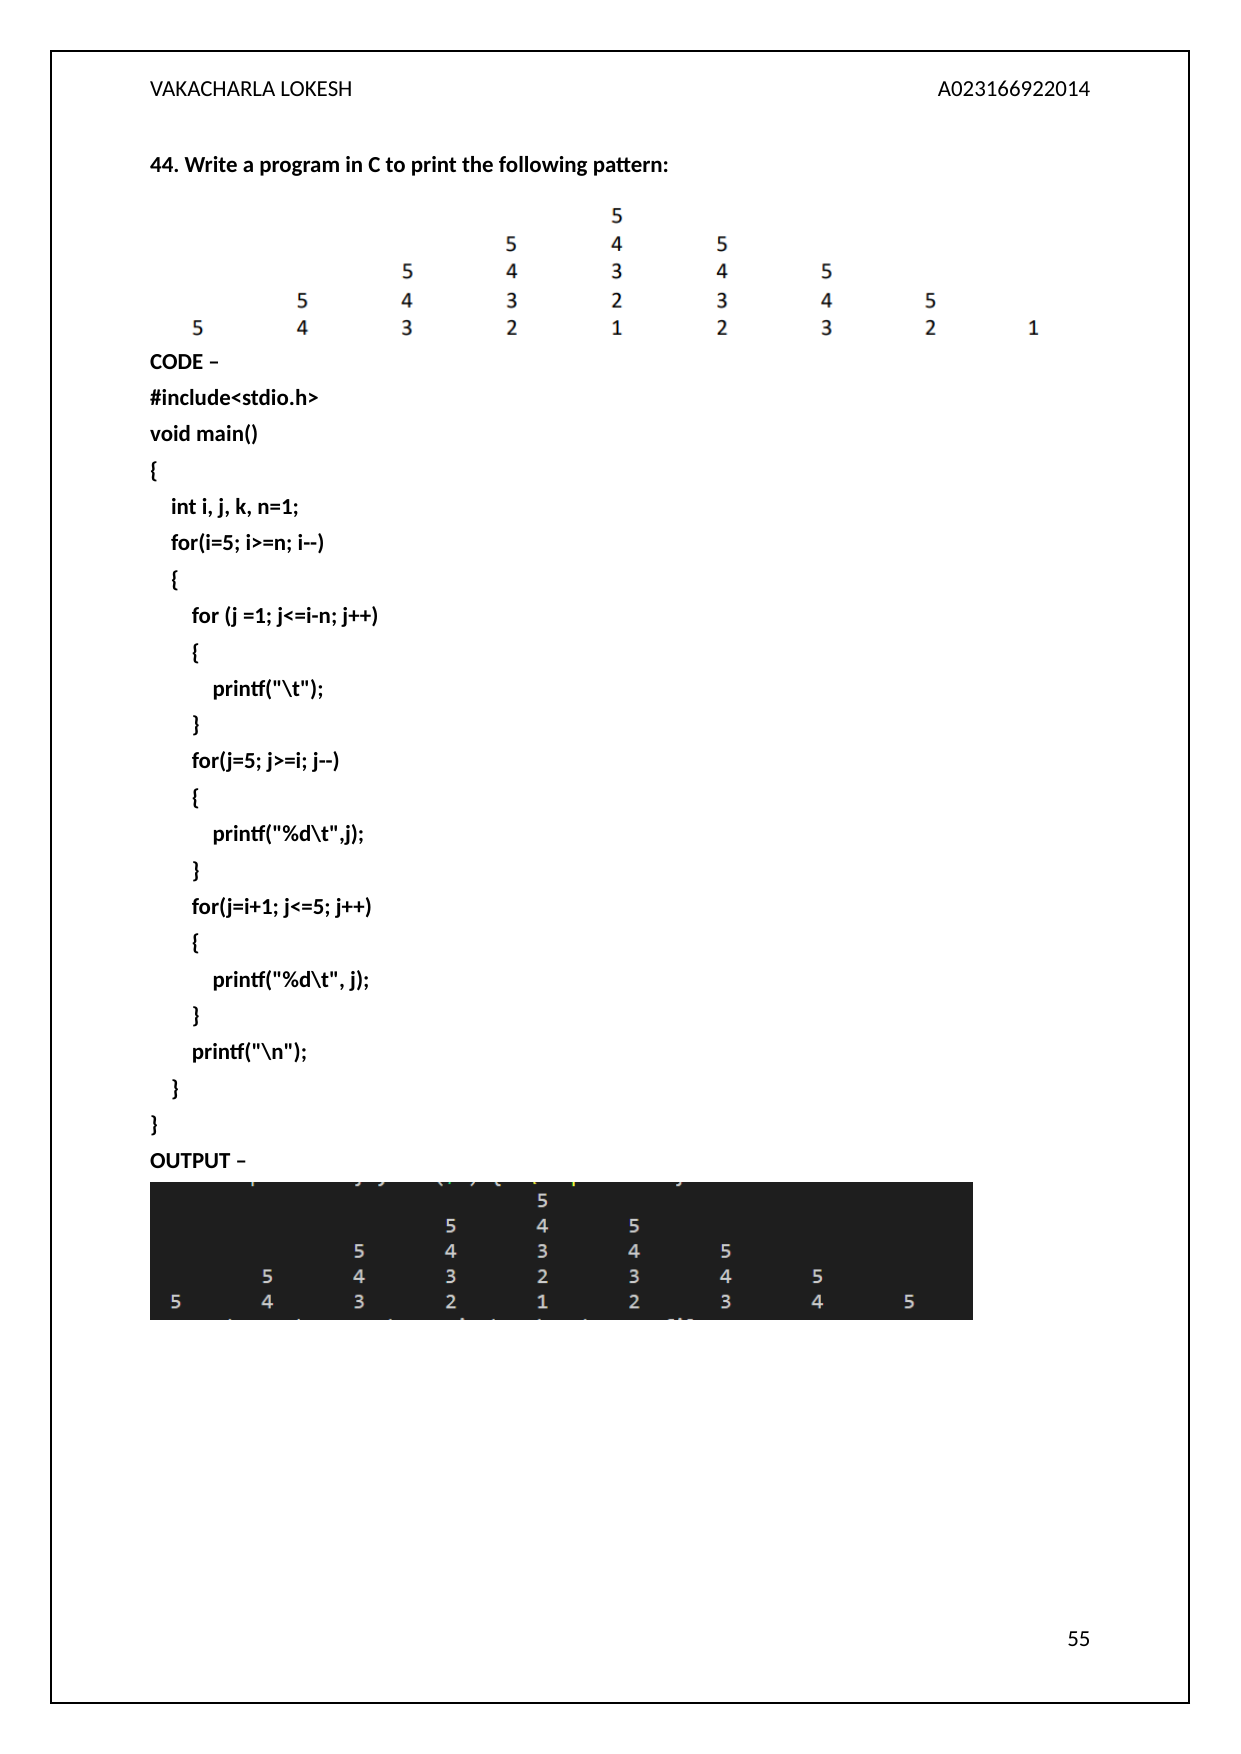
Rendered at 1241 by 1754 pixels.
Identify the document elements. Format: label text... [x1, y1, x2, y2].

text 44. Write a program in C to print the following pattern: [150, 150, 1090, 178]
text { [150, 638, 1090, 666]
text printf("\t"); [150, 674, 1090, 702]
text #include<stdio.h> [150, 383, 1090, 411]
text for(i=5; i>=n; i--) [150, 528, 1090, 557]
text printf("\n"); [150, 1037, 1090, 1066]
text { [150, 456, 1090, 484]
text OUTPUT – [150, 1147, 1090, 1174]
text } [150, 1110, 1090, 1138]
text { [150, 783, 1090, 811]
text void main() [150, 419, 1090, 447]
text } [150, 710, 1090, 738]
text printf("%d\t",j); [150, 819, 1090, 847]
picture [150, 186, 1086, 339]
text for(j=5; j>=i; j--) [150, 747, 1090, 775]
text } [150, 1074, 1090, 1102]
text for(j=i+1; j<=5; j++) [150, 892, 1090, 920]
text } [150, 1001, 1090, 1029]
text printf("%d\t", j); [150, 965, 1090, 993]
text for (j =1; j<=i-n; j++) [150, 601, 1090, 629]
text { [150, 565, 1090, 593]
text CODE – [150, 347, 1090, 375]
text int i, j, k, n=1; [150, 492, 1090, 520]
text } [150, 856, 1090, 884]
picture [150, 1182, 973, 1320]
text { [150, 928, 1090, 956]
